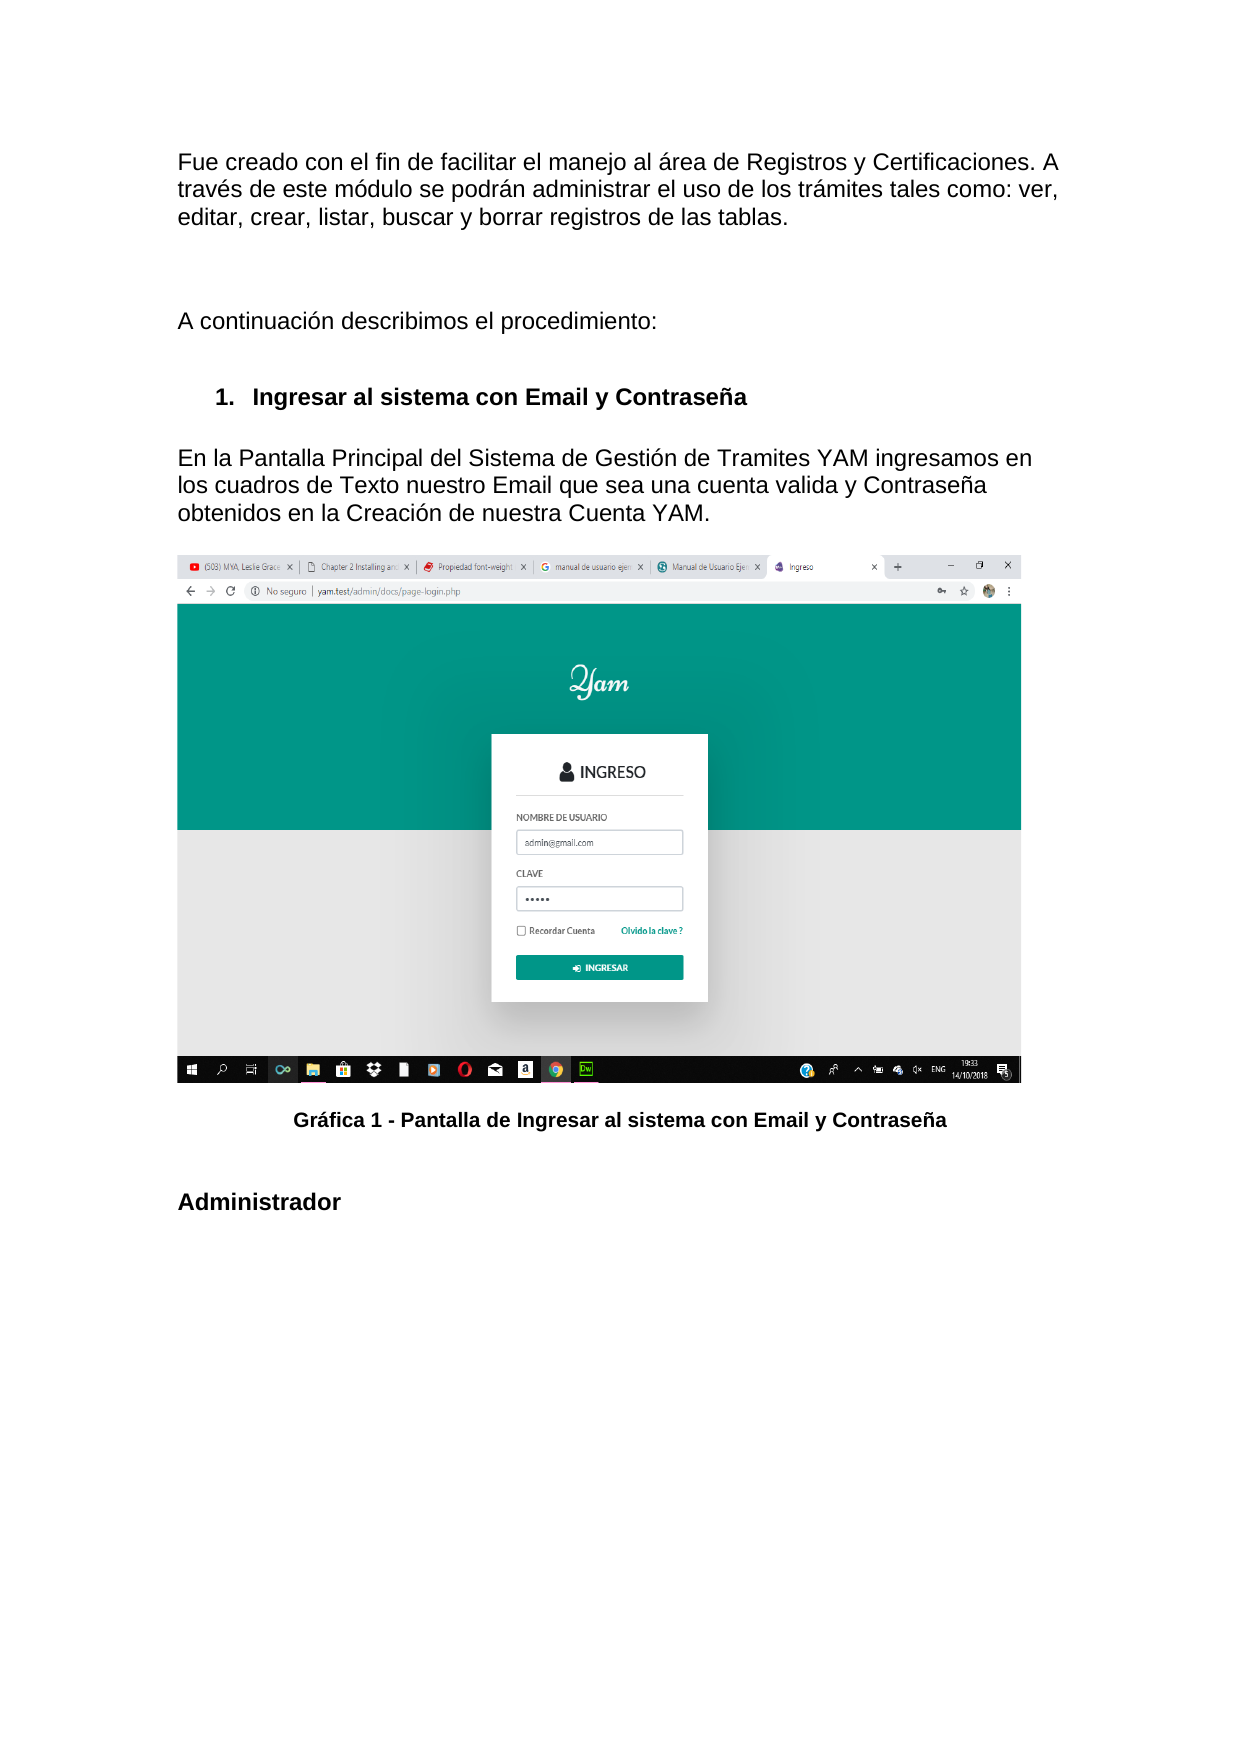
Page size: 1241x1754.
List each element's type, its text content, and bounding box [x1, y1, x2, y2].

text En la Pantalla Principal del Sistema de Gestión de Tramites YAM ingresamos en los cuadros de Texto nuestro Email que sea una cuenta valida y Contraseña obtenidos en la Creación de nuestra Cuenta YAM. [177, 443, 1063, 526]
subtitle Administrador [177, 1188, 1063, 1216]
picture [177, 555, 1022, 1083]
subtitle Gráfica 1 - Pantalla de Ingresar al sistema con Email y Contraseña [177, 1107, 1063, 1131]
text Fue creado con el fin de facilitar el manejo al área de Registros y Certificaciones. A través de este módulo se podrán administrar el uso de los trámites tales como: ver, editar, crear, listar, buscar y borrar registros de las tablas. [177, 148, 1063, 231]
subtitle Ingresar al sistema con Email y Contraseña [215, 383, 1063, 410]
text A continuación describimos el procedimiento: [177, 307, 1063, 334]
